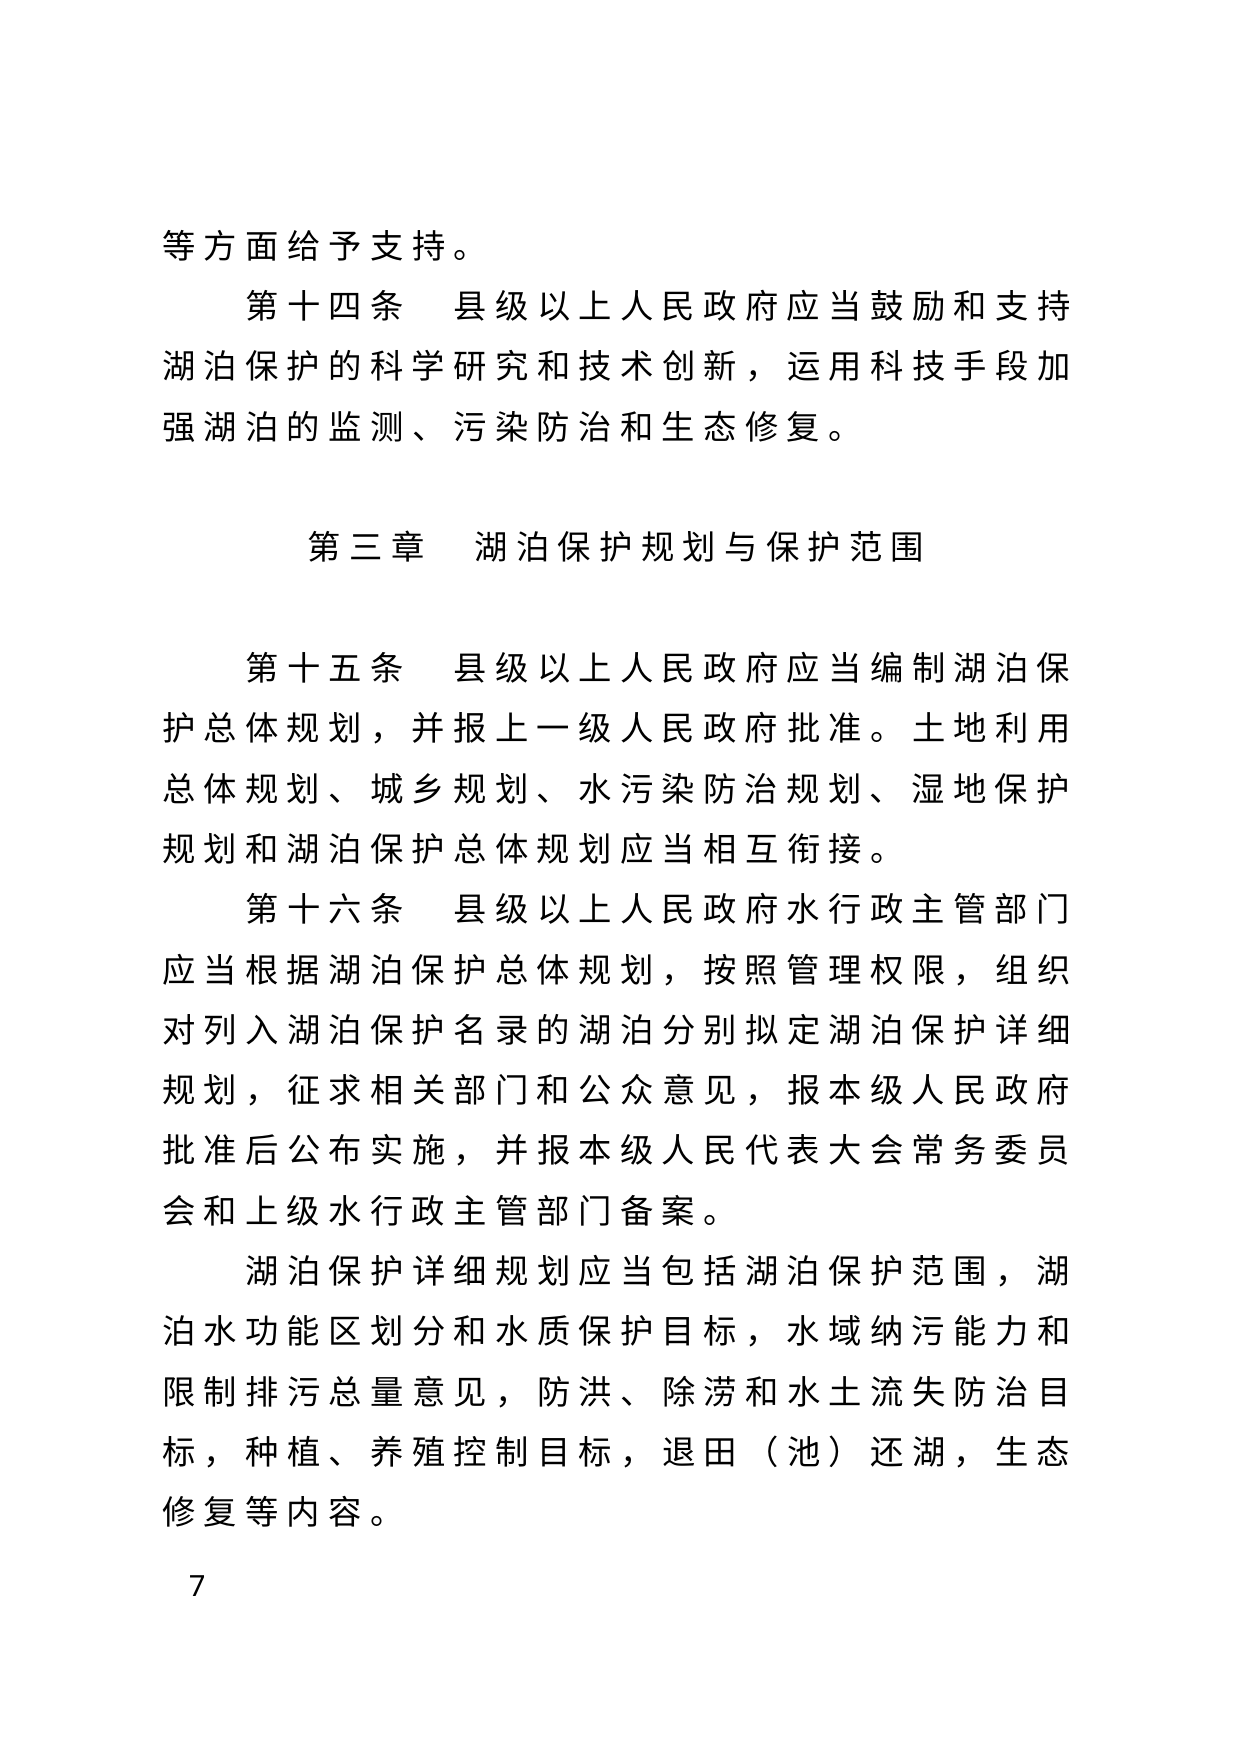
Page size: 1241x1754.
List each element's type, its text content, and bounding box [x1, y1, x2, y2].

text 第十四条 县级以上人民政府应当鼓励和支持湖泊保护的科学研究和技术创新，运用科技手段加强湖泊的监测、污染防治和生态修复。 [162, 274, 1078, 455]
text 第十五条 县级以上人民政府应当编制湖泊保护总体规划，并报上一级人民政府批准。土地利用总体规划、城乡规划、水污染防治规划、湿地保护规划和湖泊保护总体规划应当相互衔接。 [162, 636, 1078, 877]
text 第三章 湖泊保护规划与保护范围 [162, 515, 1078, 575]
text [162, 213, 1078, 274]
text 湖泊保护详细规划应当包括湖泊保护范围，湖泊水功能区划分和水质保护目标，水域纳污能力和限制排污总量意见，防洪、除涝和水土流失防治目标，种植、养殖控制目标，退田（池）还湖，生态修复等内容。 [162, 1239, 1078, 1540]
text 第十六条 县级以上人民政府水行政主管部门应当根据湖泊保护总体规划，按照管理权限，组织对列入湖泊保护名录的湖泊分别拟定湖泊保护详细规划，征求相关部门和公众意见，报本级人民政府批准后公布实施，并报本级人民代表大会常务委员会和上级水行政主管部门备案。 [162, 877, 1078, 1239]
